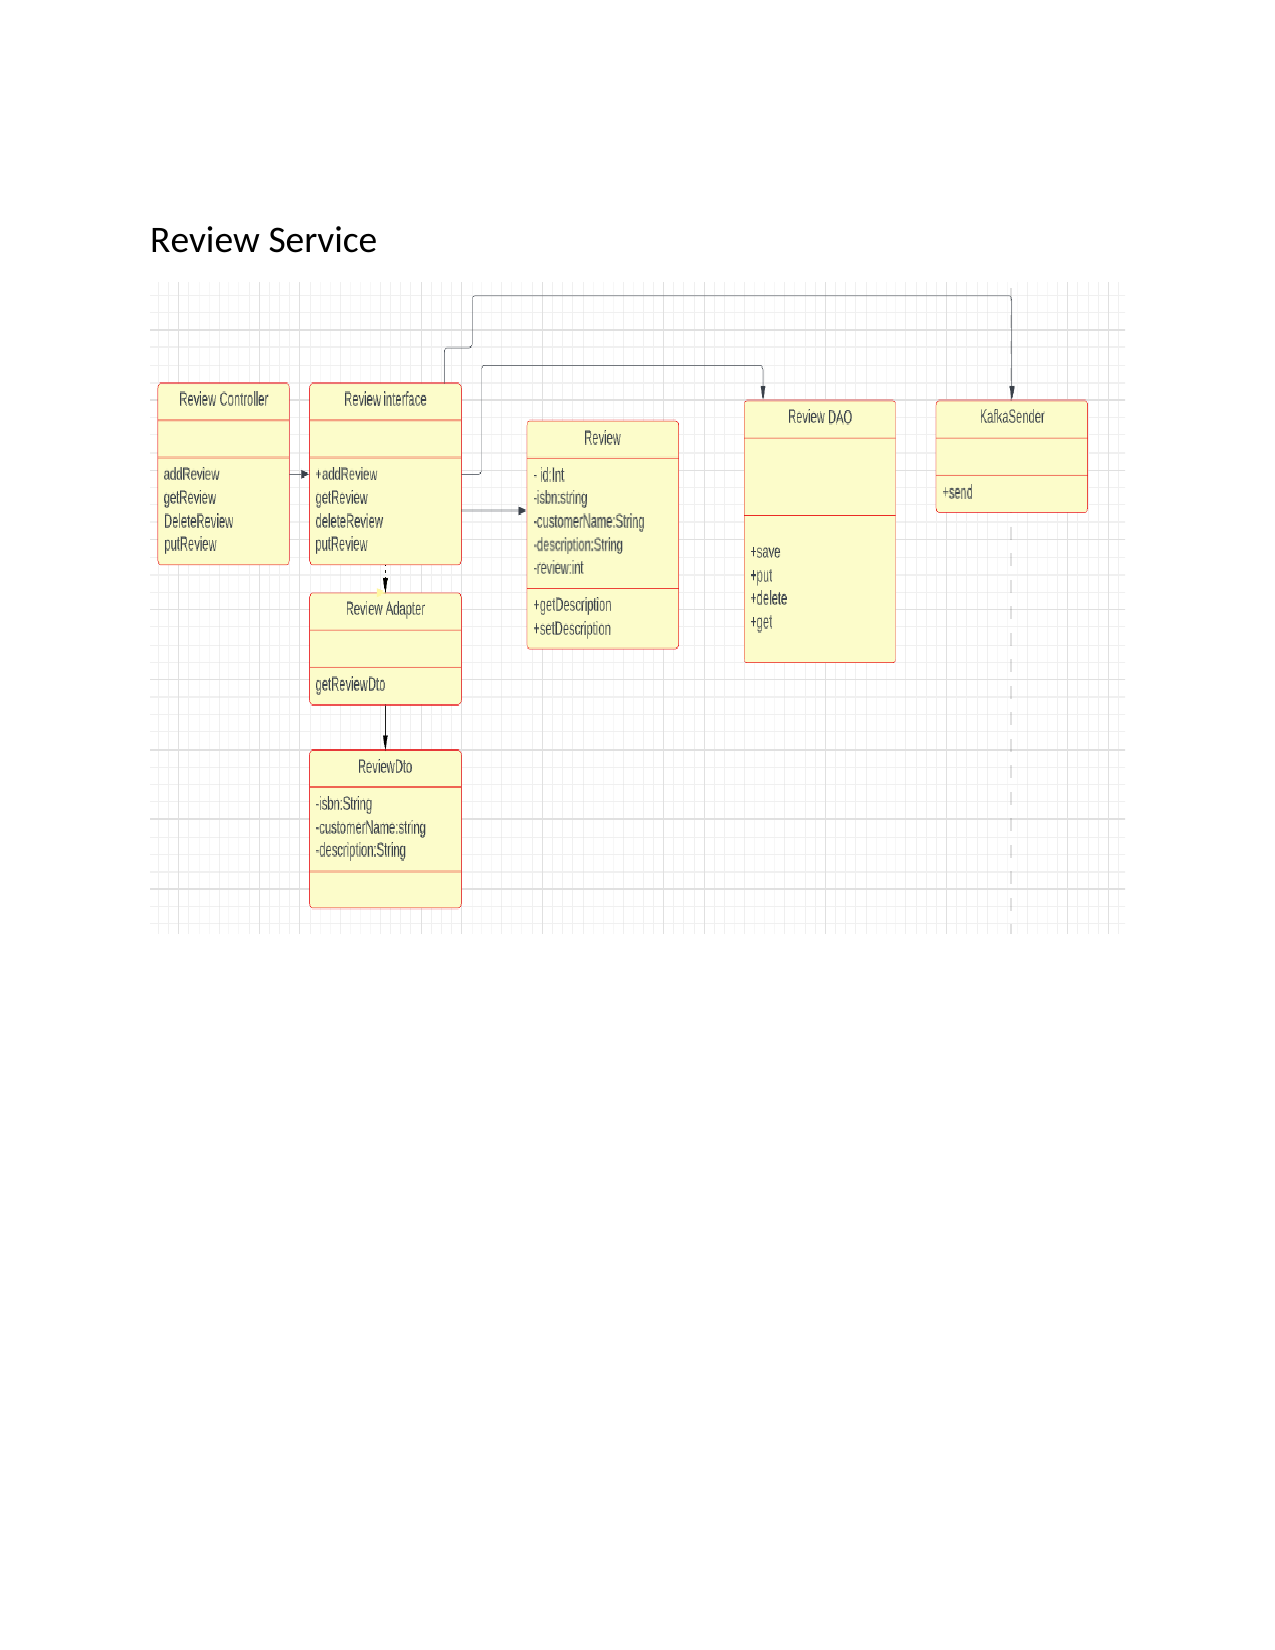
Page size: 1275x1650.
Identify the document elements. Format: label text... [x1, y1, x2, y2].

text Review Service [150, 216, 1125, 262]
picture [150, 282, 1125, 934]
